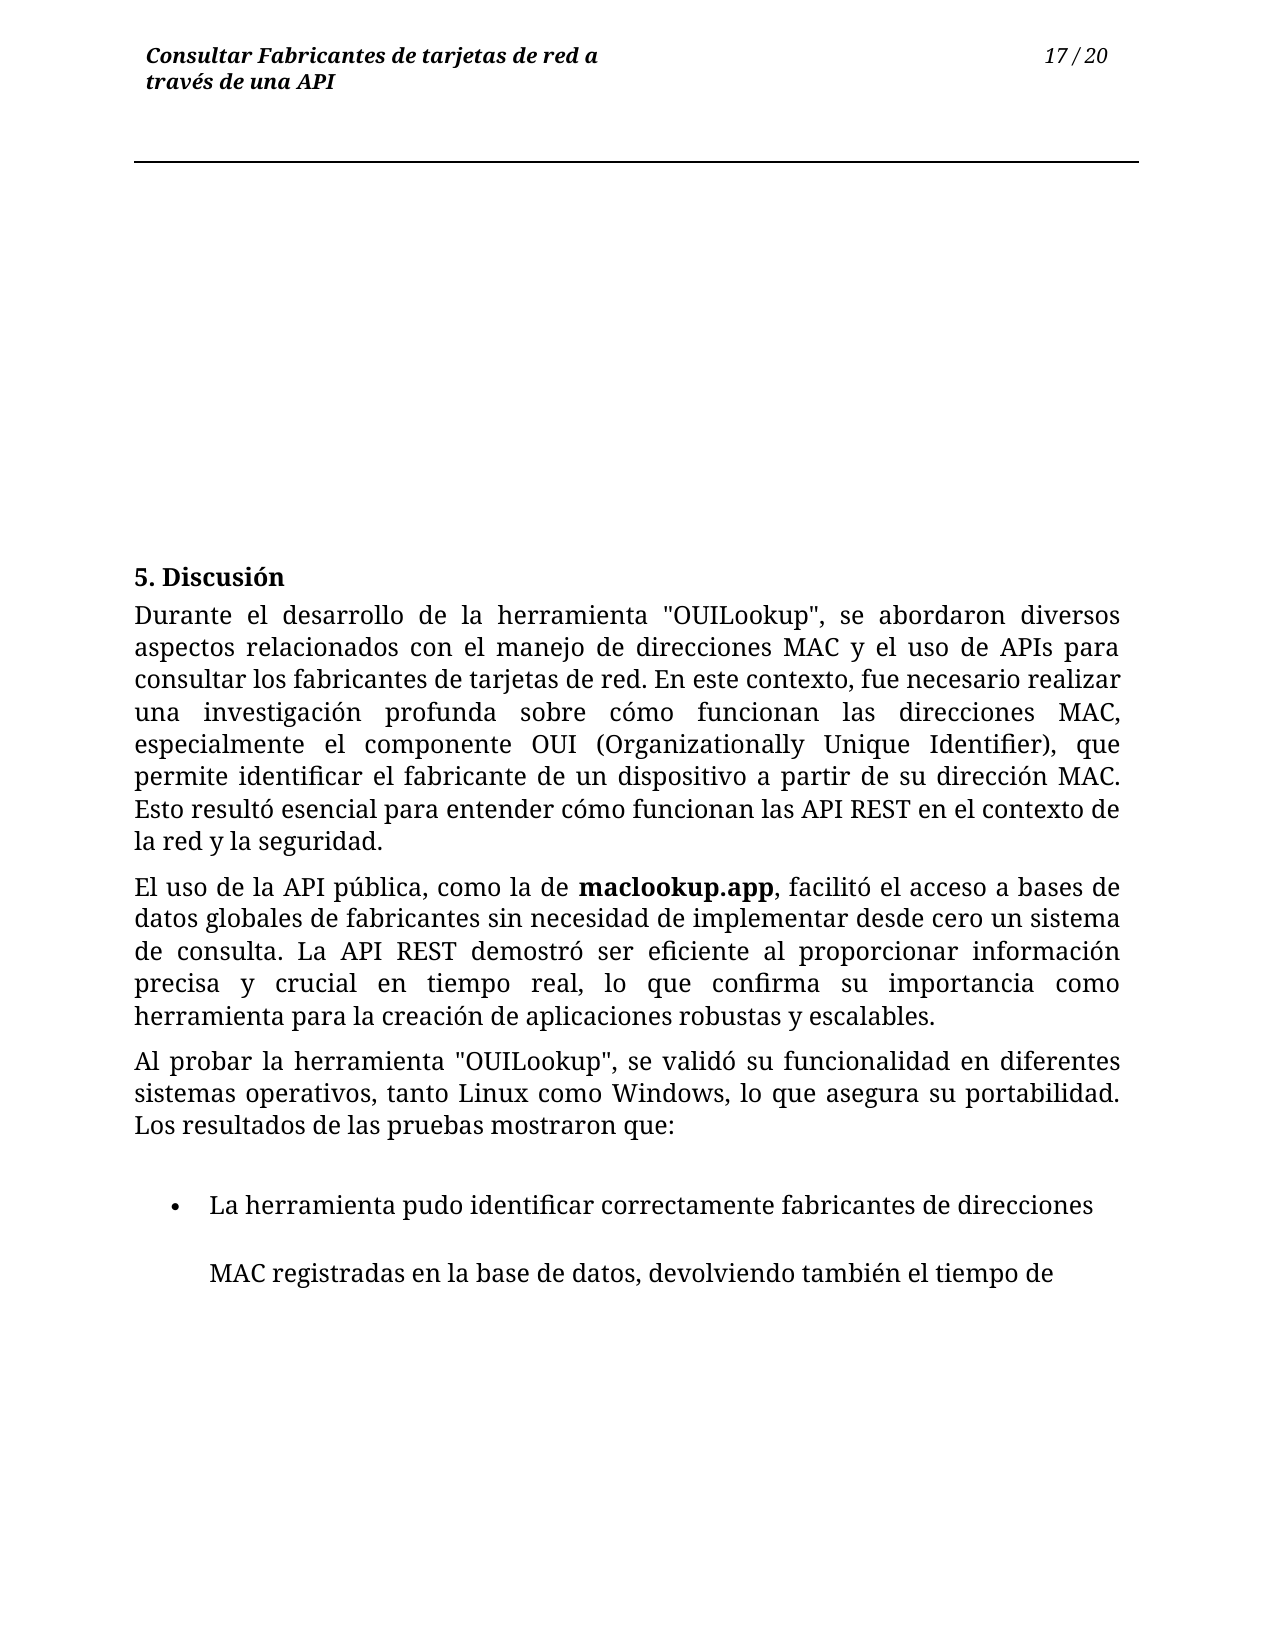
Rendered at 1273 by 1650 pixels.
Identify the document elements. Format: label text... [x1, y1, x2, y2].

text El uso de la API pública, como la de maclookup.app, facilitó el acceso a bases de datos globales de fabricantes sin necesidad de implementar desde cero un sistema de consulta. La API REST demostró ser eficiente al proporcionar información precisa y crucial en tiempo real, lo que confirma su importancia como herramienta para la creación de aplicaciones robustas y escalables. [134, 870, 1121, 1032]
text Al probar la herramienta "OUILookup", se validó su funcionalidad en diferentes sistemas operativos, tanto Linux como Windows, lo que asegura su portabilidad. Los resultados de las pruebas mostraron que: [134, 1045, 1121, 1142]
subtitle 5. Discusión [134, 560, 1121, 592]
text Durante el desarrollo de la herramienta "OUILookup", se abordaron diversos aspectos relacionados con el manejo de direcciones MAC y el uso de APIs para consultar los fabricantes de tarjetas de red. En este contexto, fue necesario realizar una investigación profunda sobre cómo funcionan las direcciones MAC, especialmente el componente OUI (Organizationally Unique Identifier), que permite identificar el fabricante de un dispositivo a partir de su dirección MAC. Esto resultó esencial para entender cómo funcionan las API REST en el contexto de la red y la seguridad. [134, 599, 1121, 858]
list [172, 1171, 1139, 1307]
